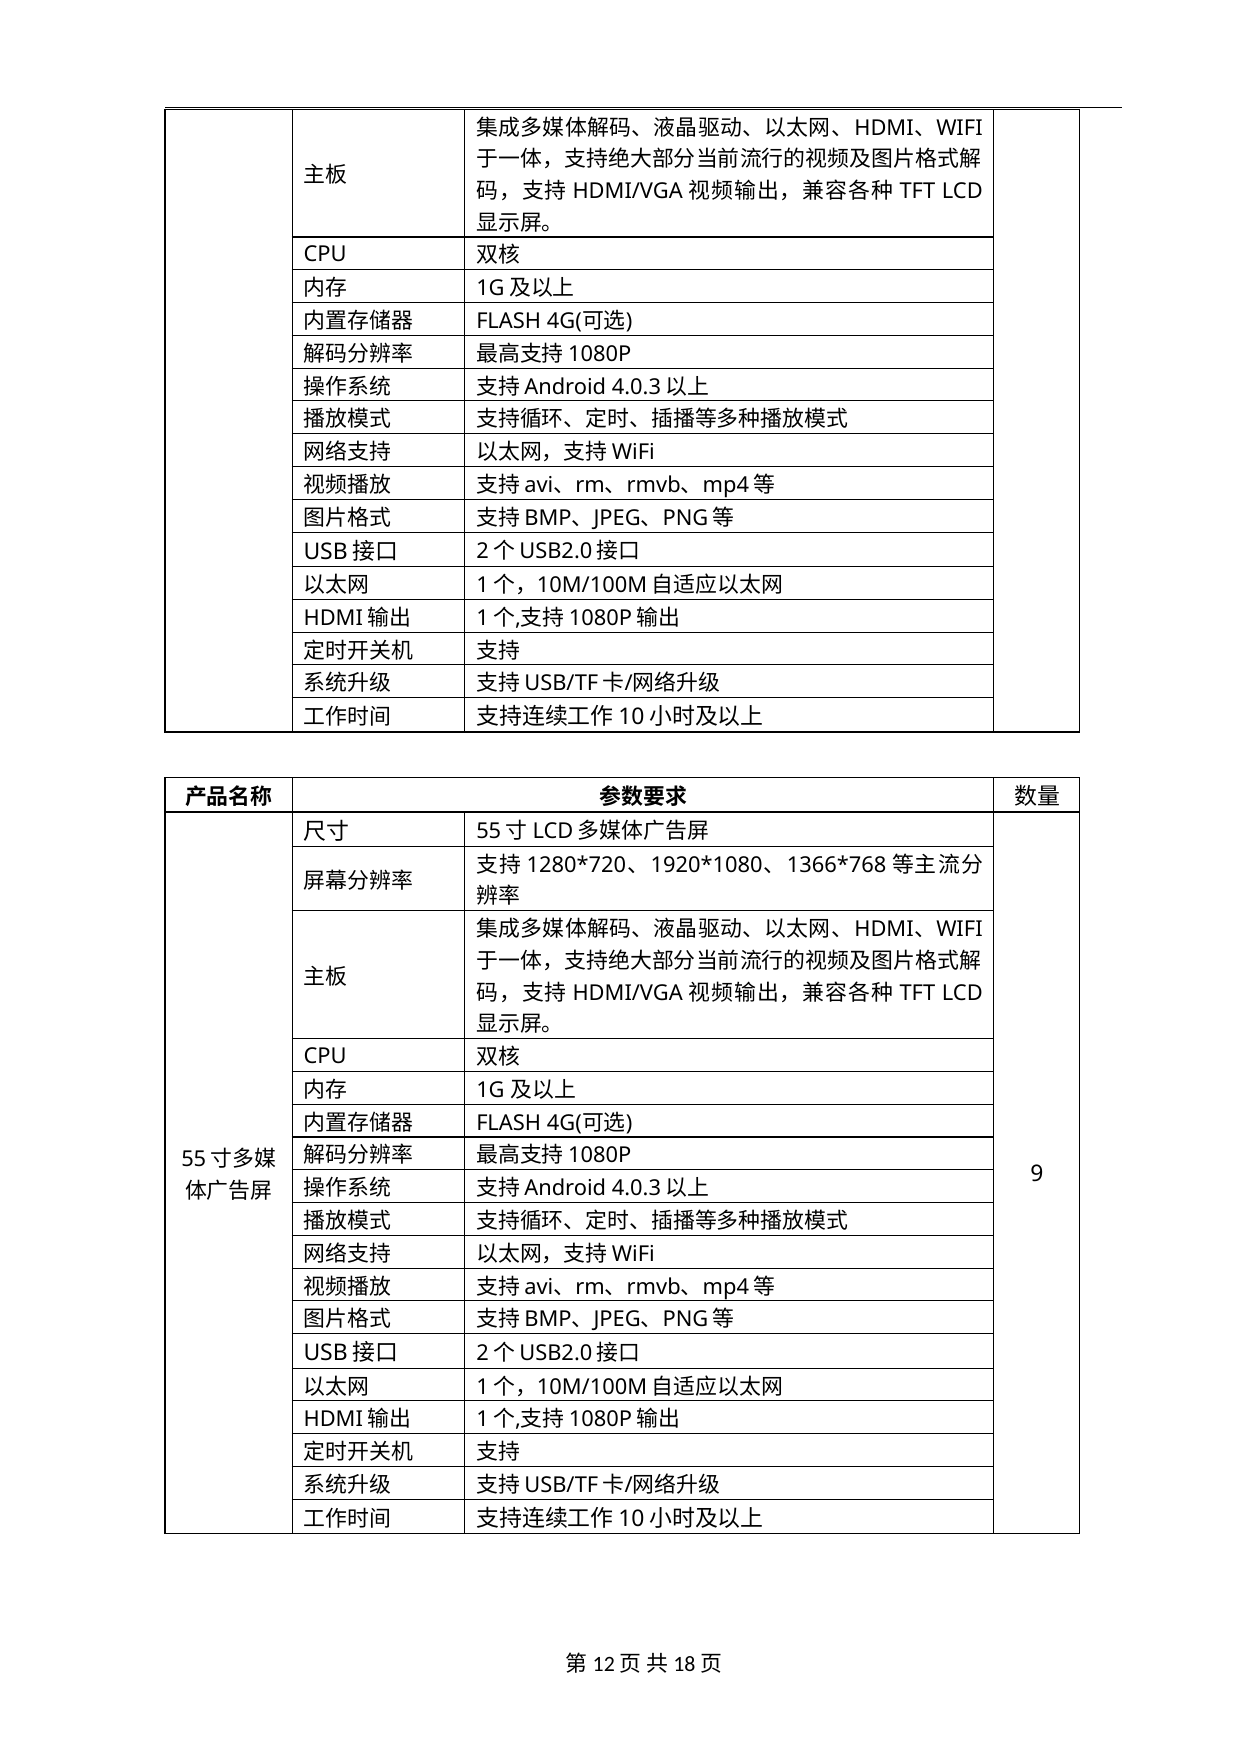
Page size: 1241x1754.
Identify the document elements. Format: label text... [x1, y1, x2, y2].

table_cell 图片格式 [293, 500, 464, 532]
table_cell CPU [293, 238, 464, 269]
table_cell 支持avi、rm、rmvb、mp4等 [465, 1269, 993, 1300]
table_cell 支持循环、定时、插播等多种播放模式 [465, 1203, 993, 1235]
table_cell 网络支持 [293, 1236, 464, 1268]
table_cell 最高支持1080P [465, 1138, 993, 1169]
table_cell 支持 [465, 1434, 993, 1466]
table_cell HDMI输出 [293, 600, 464, 632]
table_cell 1G 及以上 [465, 1072, 993, 1104]
table_cell 55寸多媒体广告屏 [166, 813, 292, 1533]
table_cell FLASH 4G(可选) [465, 303, 993, 335]
table_cell 支持BMP、JPEG、PNG等 [465, 1301, 993, 1333]
table_cell 1个,支持1080P输出 [465, 1401, 993, 1433]
table_cell 2个USB2.0接口 [465, 1334, 993, 1368]
table_cell CPU [293, 1039, 464, 1071]
table_cell 支持USB/TF卡/网络升级 [465, 665, 993, 697]
table_cell USB接口 [293, 1334, 464, 1368]
table_cell 视频播放 [293, 1269, 464, 1300]
table_cell 支持avi、rm、rmvb、mp4等 [465, 467, 993, 499]
table_cell 2个USB2.0接口 [465, 533, 993, 566]
table_cell 主板 [293, 911, 464, 1038]
table_cell 操作系统 [293, 1170, 464, 1202]
table_cell USB接口 [293, 533, 464, 566]
table_cell 支持BMP、JPEG、PNG等 [465, 500, 993, 532]
table_cell 以太网，支持WiFi [465, 1236, 993, 1268]
table_cell 解码分辨率 [293, 336, 464, 368]
table_cell 9 [994, 813, 1079, 1533]
table_cell 工作时间 [293, 698, 464, 731]
table_cell 支持 [465, 633, 993, 664]
table_cell 视频播放 [293, 467, 464, 499]
table_cell 支持循环、定时、插播等多种播放模式 [465, 401, 993, 433]
table_cell FLASH 4G(可选) [465, 1105, 993, 1136]
table_cell 以太网 [293, 1369, 464, 1400]
table_cell 播放模式 [293, 1203, 464, 1235]
table_cell 支持Android 4.0.3以上 [465, 369, 993, 400]
table_cell 尺寸 [293, 813, 464, 846]
table_cell 内存 [293, 270, 464, 302]
table_cell 系统升级 [293, 1467, 464, 1499]
table_cell 集成多媒体解码、液晶驱动、以太网、HDMI、WIFI于一体，支持绝大部分当前流行的视频及图片格式解码，支持HDMI/VGA视频输出，兼容各种TFT LCD显示屏。 [465, 911, 993, 1038]
table_cell 内置存储器 [293, 303, 464, 335]
table_cell 定时开关机 [293, 1434, 464, 1466]
table_cell 支持1280*720、1920*1080、1366*768等主流分辨率 [465, 847, 993, 910]
table_cell 支持USB/TF卡/网络升级 [465, 1467, 993, 1499]
table_cell 双核 [465, 238, 993, 269]
table_cell 55寸 LCD多媒体广告屏 [465, 813, 993, 846]
table_cell HDMI输出 [293, 1401, 464, 1433]
table_cell 集成多媒体解码、液晶驱动、以太网、HDMI、WIFI于一体，支持绝大部分当前流行的视频及图片格式解码，支持HDMI/VGA视频输出，兼容各种TFT LCD显示屏。 [465, 110, 993, 236]
table_cell 以太网 [293, 567, 464, 599]
table_cell 最高支持1080P [465, 336, 993, 368]
table_cell 支持Android 4.0.3以上 [465, 1170, 993, 1202]
table_cell 工作时间 [293, 1500, 464, 1533]
table_cell 支持连续工作10小时及以上 [465, 698, 993, 731]
table_cell 定时开关机 [293, 633, 464, 664]
table_cell 解码分辨率 [293, 1138, 464, 1169]
table_cell 主板 [293, 110, 464, 236]
table_cell 以太网，支持WiFi [465, 434, 993, 466]
table_cell 双核 [465, 1039, 993, 1071]
table_cell 1个，10M/100M自适应以太网 [465, 1369, 993, 1400]
table_cell 1G及以上 [465, 270, 993, 302]
table_header 产品名称 [166, 778, 292, 811]
table_cell 屏幕分辨率 [293, 847, 464, 910]
table_cell 系统升级 [293, 665, 464, 697]
table_header 参数要求 [293, 778, 993, 811]
table_cell 内存 [293, 1072, 464, 1104]
table_header 数量 [994, 778, 1079, 811]
table_cell 1个，10M/100M自适应以太网 [465, 567, 993, 599]
table_cell 网络支持 [293, 434, 464, 466]
table_cell 图片格式 [293, 1301, 464, 1333]
table_cell 1个,支持1080P输出 [465, 600, 993, 632]
table_cell 支持连续工作10小时及以上 [465, 1500, 993, 1533]
table_cell 播放模式 [293, 401, 464, 433]
table_cell 内置存储器 [293, 1105, 464, 1136]
table_cell 操作系统 [293, 369, 464, 400]
